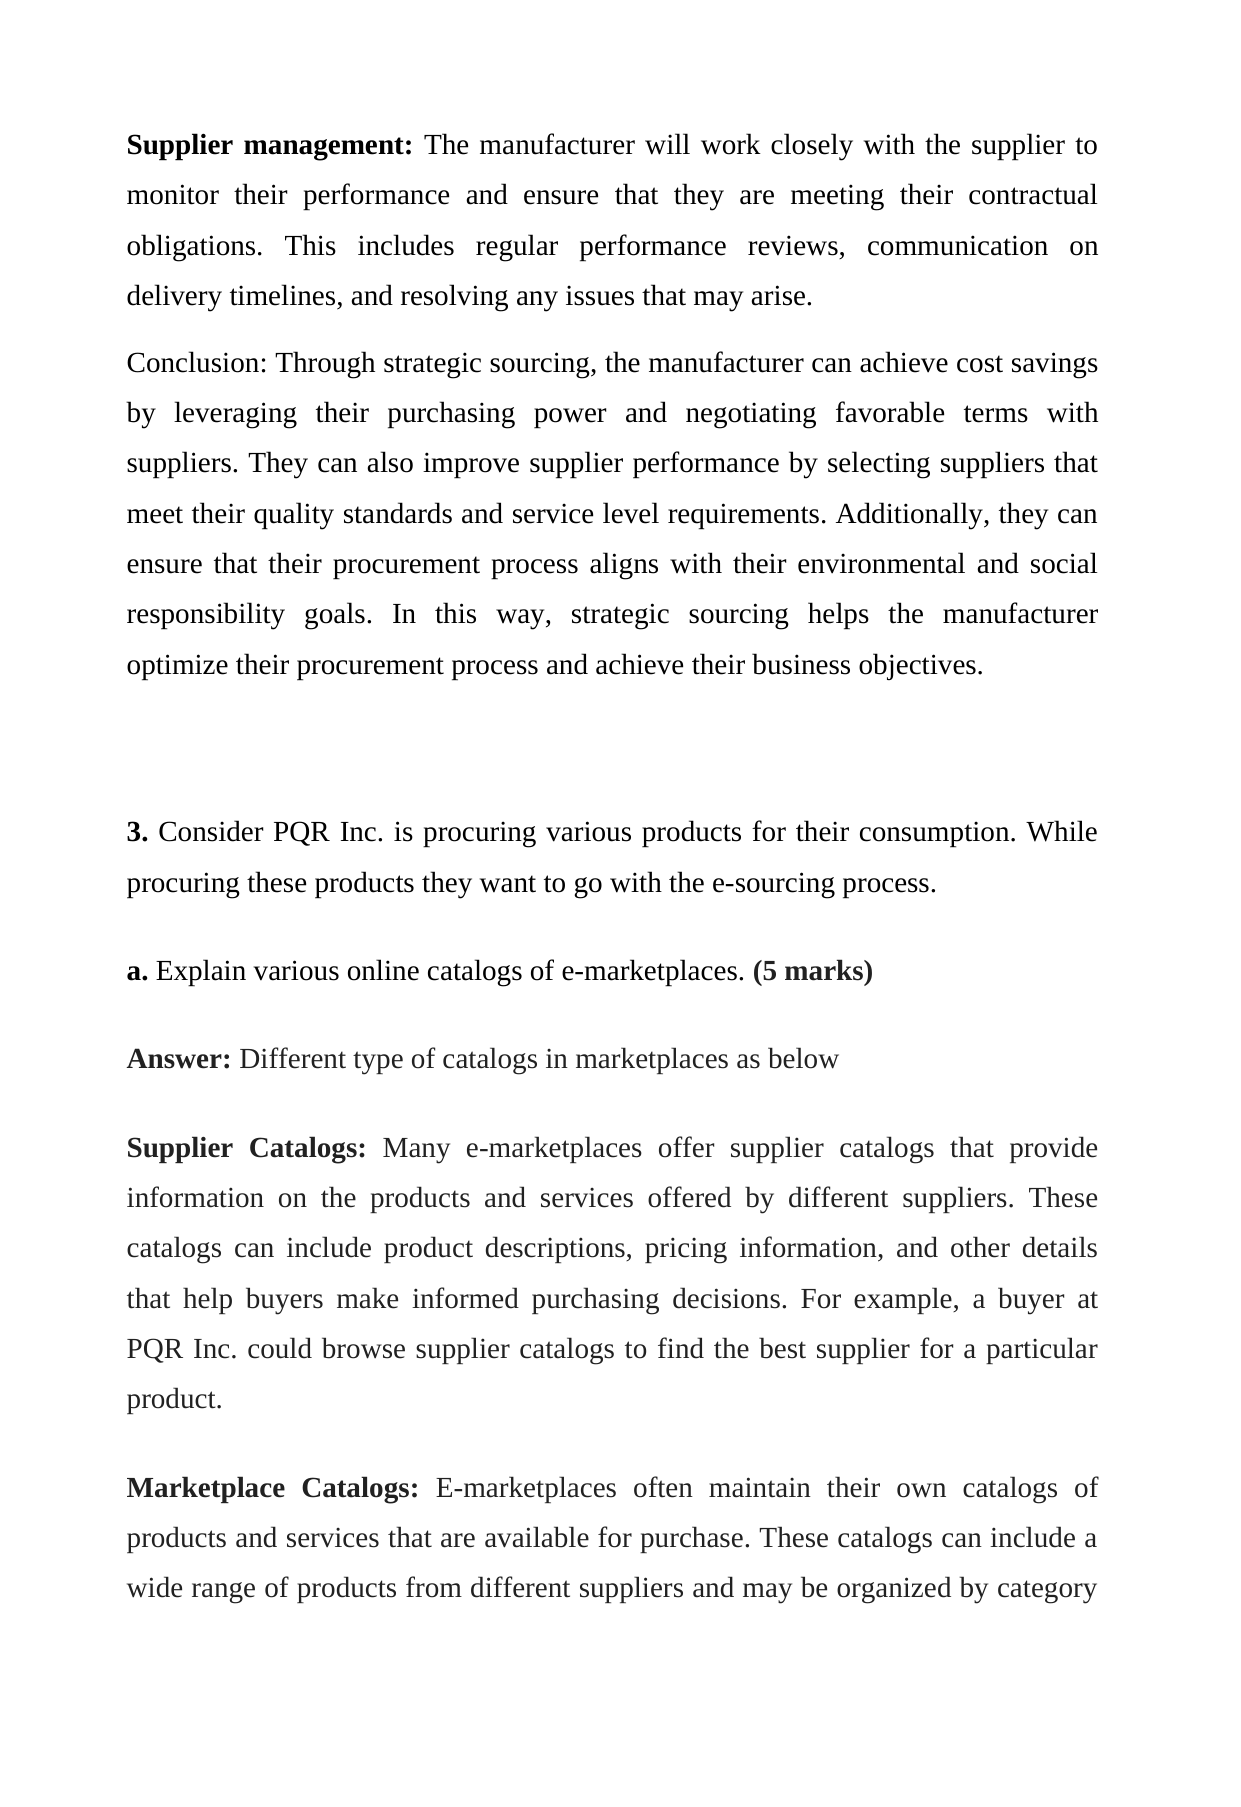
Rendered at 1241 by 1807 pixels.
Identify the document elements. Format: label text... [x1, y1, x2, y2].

text Supplier management: The manufacturer will work closely with the supplier to monitor their performance and ensure that they are meeting their contractual obligations. This includes regular performance reviews, communication on delivery timelines, and resolving any issues that may arise. [126, 127, 1099, 311]
text a. Explain various online catalogs of e-marketplaces. (5 marks) [126, 953, 1099, 987]
text 3. Consider PQR Inc. is procuring various products for their consumption. While procuring these products they want to go with the e-sourcing process. [126, 814, 1099, 898]
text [126, 1470, 1099, 1604]
text Supplier Catalogs: Many e-marketplaces offer supplier catalogs that provide information on the products and services offered by different suppliers. These catalogs can include product descriptions, pricing information, and other details that help buyers make informed purchasing decisions. For example, a buyer at PQR Inc. could browse supplier catalogs to find the best supplier for a particular product. [126, 1130, 1099, 1415]
text Conclusion: Through strategic sourcing, the manufacturer can achieve cost savings by leveraging their purchasing power and negotiating favorable terms with suppliers. They can also improve supplier performance by selecting suppliers that meet their quality standards and service level requirements. Additionally, they can ensure that their procurement process aligns with their environmental and social responsibility goals. In this way, strategic sourcing helps the manufacturer optimize their procurement process and achieve their business objectives. [126, 345, 1099, 680]
text Answer: Different type of catalogs in marketplaces as below [126, 1042, 1099, 1075]
